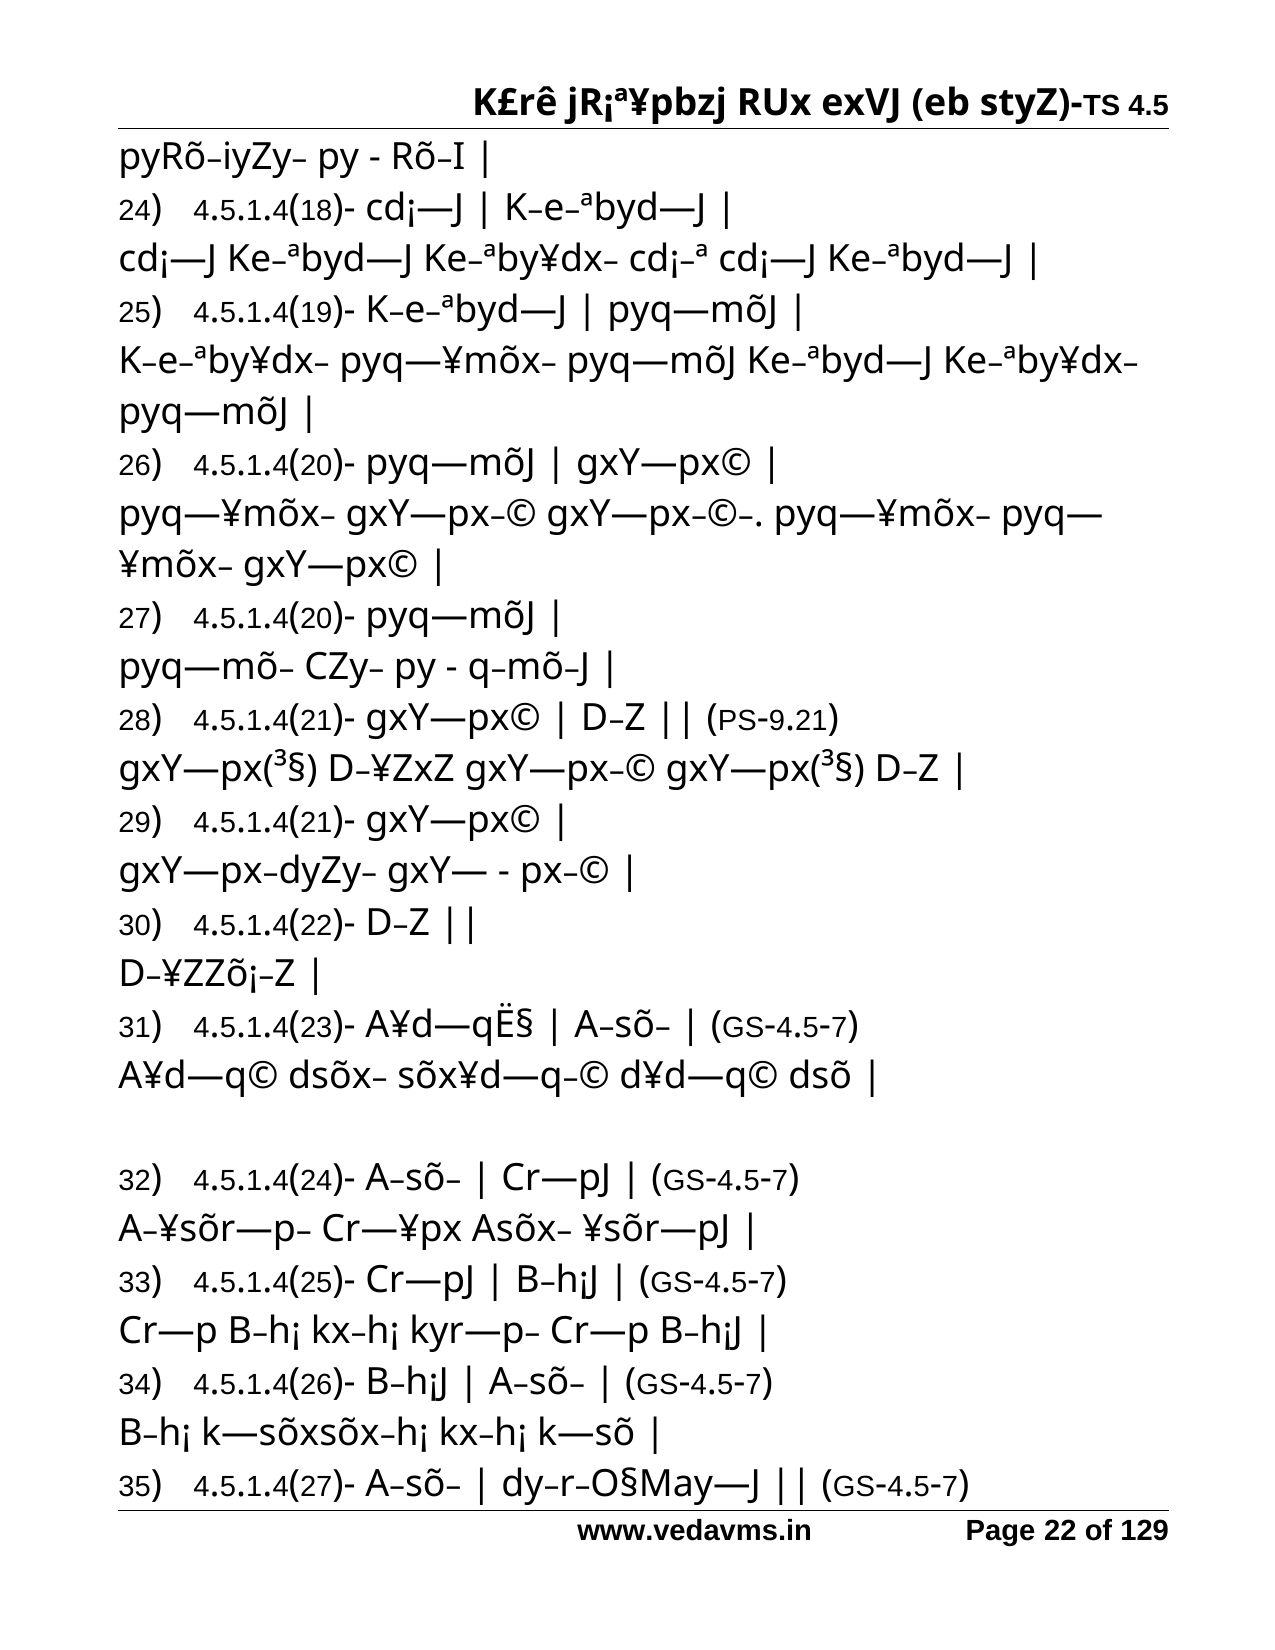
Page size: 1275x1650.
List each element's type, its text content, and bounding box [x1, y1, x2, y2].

text 26) 4.5.1.4(20)- pyq—mõJ | gxY—px© | [118, 435, 1169, 486]
text 33) 4.5.1.4(25)- Cr—pJ | B–h¡J | (GS-4.5-7) [118, 1252, 1169, 1303]
text gxY—px(³§) D–¥ZxZ gxY—px–© gxY—px(³§) D–Z | [118, 742, 1169, 793]
text B–h¡ k—sõxsõx–h¡ kx–h¡ k—sõ | [118, 1405, 1169, 1456]
text pyq—¥mõx– gxY—px–© gxY—px–©–. pyq—¥mõx– pyq—¥mõx– gxY—px© | [118, 486, 1196, 588]
text 32) 4.5.1.4(24)- A–sõ– | Cr—pJ | (GS-4.5-7) [118, 1150, 1169, 1201]
text D–¥ZZõ¡–Z | [118, 946, 1169, 997]
text A–¥sõr—p– Cr—¥px Asõx– ¥sõr—pJ | [118, 1201, 1169, 1252]
text 27) 4.5.1.4(20)- pyq—mõJ | [118, 588, 1169, 639]
text Cr—p B–h¡ kx–h¡ kyr—p– Cr—p B–h¡J | [118, 1303, 1169, 1354]
text 24) 4.5.1.4(18)- cd¡—J | K–e–ªbyd—J | [118, 180, 1169, 231]
text 28) 4.5.1.4(21)- gxY—px© | D–Z || (PS-9.21) [118, 691, 1169, 742]
text pyq—mõ– CZy– py - q–mõ–J | [118, 639, 1169, 691]
text pyRõ–iyZy– py - Rõ–I | [118, 129, 1169, 180]
text 25) 4.5.1.4(19)- K–e–ªbyd—J | pyq—mõJ | [118, 282, 1169, 333]
text 35) 4.5.1.4(27)- A–sõ– | dy–r–O§May—J || (GS-4.5-7) [118, 1456, 1169, 1507]
text 30) 4.5.1.4(22)- D–Z || [118, 895, 1169, 946]
text 31) 4.5.1.4(23)- A¥d—qË§ | A–sõ– | (GS-4.5-7) [118, 997, 1169, 1048]
text gxY—px–dyZy– gxY— - px–© | [118, 844, 1169, 895]
text 29) 4.5.1.4(21)- gxY—px© | [118, 793, 1169, 844]
text 34) 4.5.1.4(26)- B–h¡J | A–sõ– | (GS-4.5-7) [118, 1354, 1169, 1405]
text cd¡—J Ke–ªbyd—J Ke–ªby¥dx– cd¡–ª cd¡—J Ke–ªbyd—J | [118, 231, 1169, 282]
text A¥d—q© dsõx– sõx¥d—q–© d¥d—q© dsõ | [118, 1048, 1169, 1099]
text K–e–ªby¥dx– pyq—¥mõx– pyq—mõJ Ke–ªbyd—J Ke–ªby¥dx– pyq—mõJ | [118, 333, 1169, 435]
